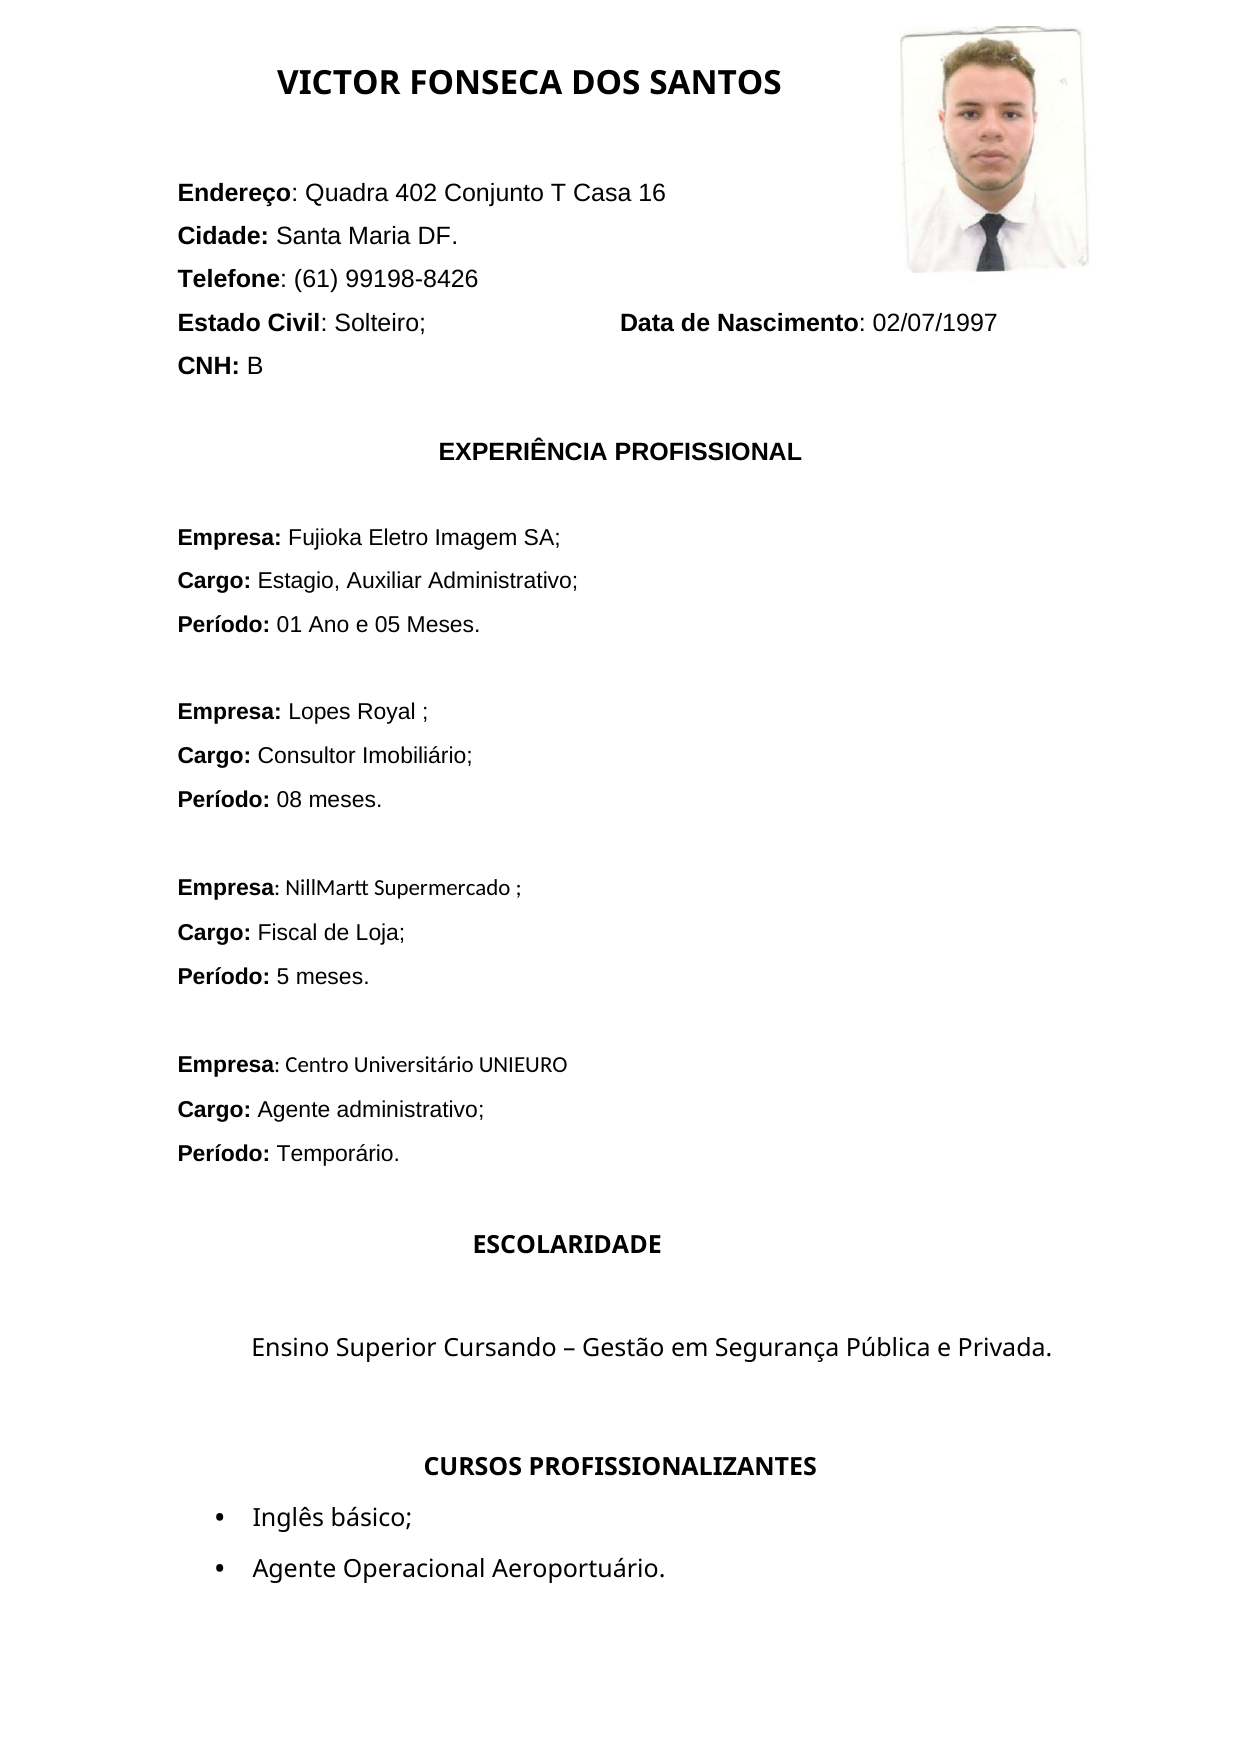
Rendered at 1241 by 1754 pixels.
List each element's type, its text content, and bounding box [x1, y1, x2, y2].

text CURSOS PROFISSIONALIZANTES [177, 1448, 1063, 1482]
text Período: 08 meses. [177, 786, 1063, 812]
text Empresa: Fujioka Eletro Imagem SA; [177, 524, 1063, 550]
text Cidade: Santa Maria DF. [177, 221, 900, 250]
text Empresa: Centro Universitário UNIEURO [177, 1050, 1063, 1078]
text Cargo: Consultor Imobiliário; [177, 742, 1063, 768]
text Cargo: Agente administrativo; [177, 1096, 1063, 1122]
text ESCOLARIDADE [398, 1227, 1063, 1261]
text Período: 5 meses. [177, 963, 1063, 989]
text Ensino Superior Cursando – Gestão em Segurança Pública e Privada. [177, 1329, 1063, 1363]
text Endereço: Quadra 402 Conjunto T Casa 16 [177, 178, 900, 207]
text Empresa: NillMartt Supermercado ; [177, 873, 1063, 901]
text EXPERIÊNCIA PROFISSIONAL [177, 437, 1063, 466]
list Agente Operacional Aeroportuário. [215, 1550, 1063, 1584]
text Período: 01 Ano e 05 Meses. [177, 611, 1063, 637]
list Inglês básico; [215, 1499, 1063, 1533]
picture [900, 26, 1090, 284]
text Cargo: Estagio, Auxiliar Administrativo; [177, 567, 1063, 594]
text CNH: B [177, 351, 1063, 379]
text Período: Temporário. [177, 1140, 1063, 1166]
text VICTOR FONSECA DOS SANTOS [177, 59, 900, 104]
text Estado Civil: Solteiro; Data de Nascimento: 02/07/1997 [177, 308, 1063, 336]
text Empresa: Lopes Royal ; [177, 698, 1063, 725]
text Cargo: Fiscal de Loja; [177, 919, 1063, 945]
text Telefone: (61) 99198-8426 [177, 264, 1063, 293]
